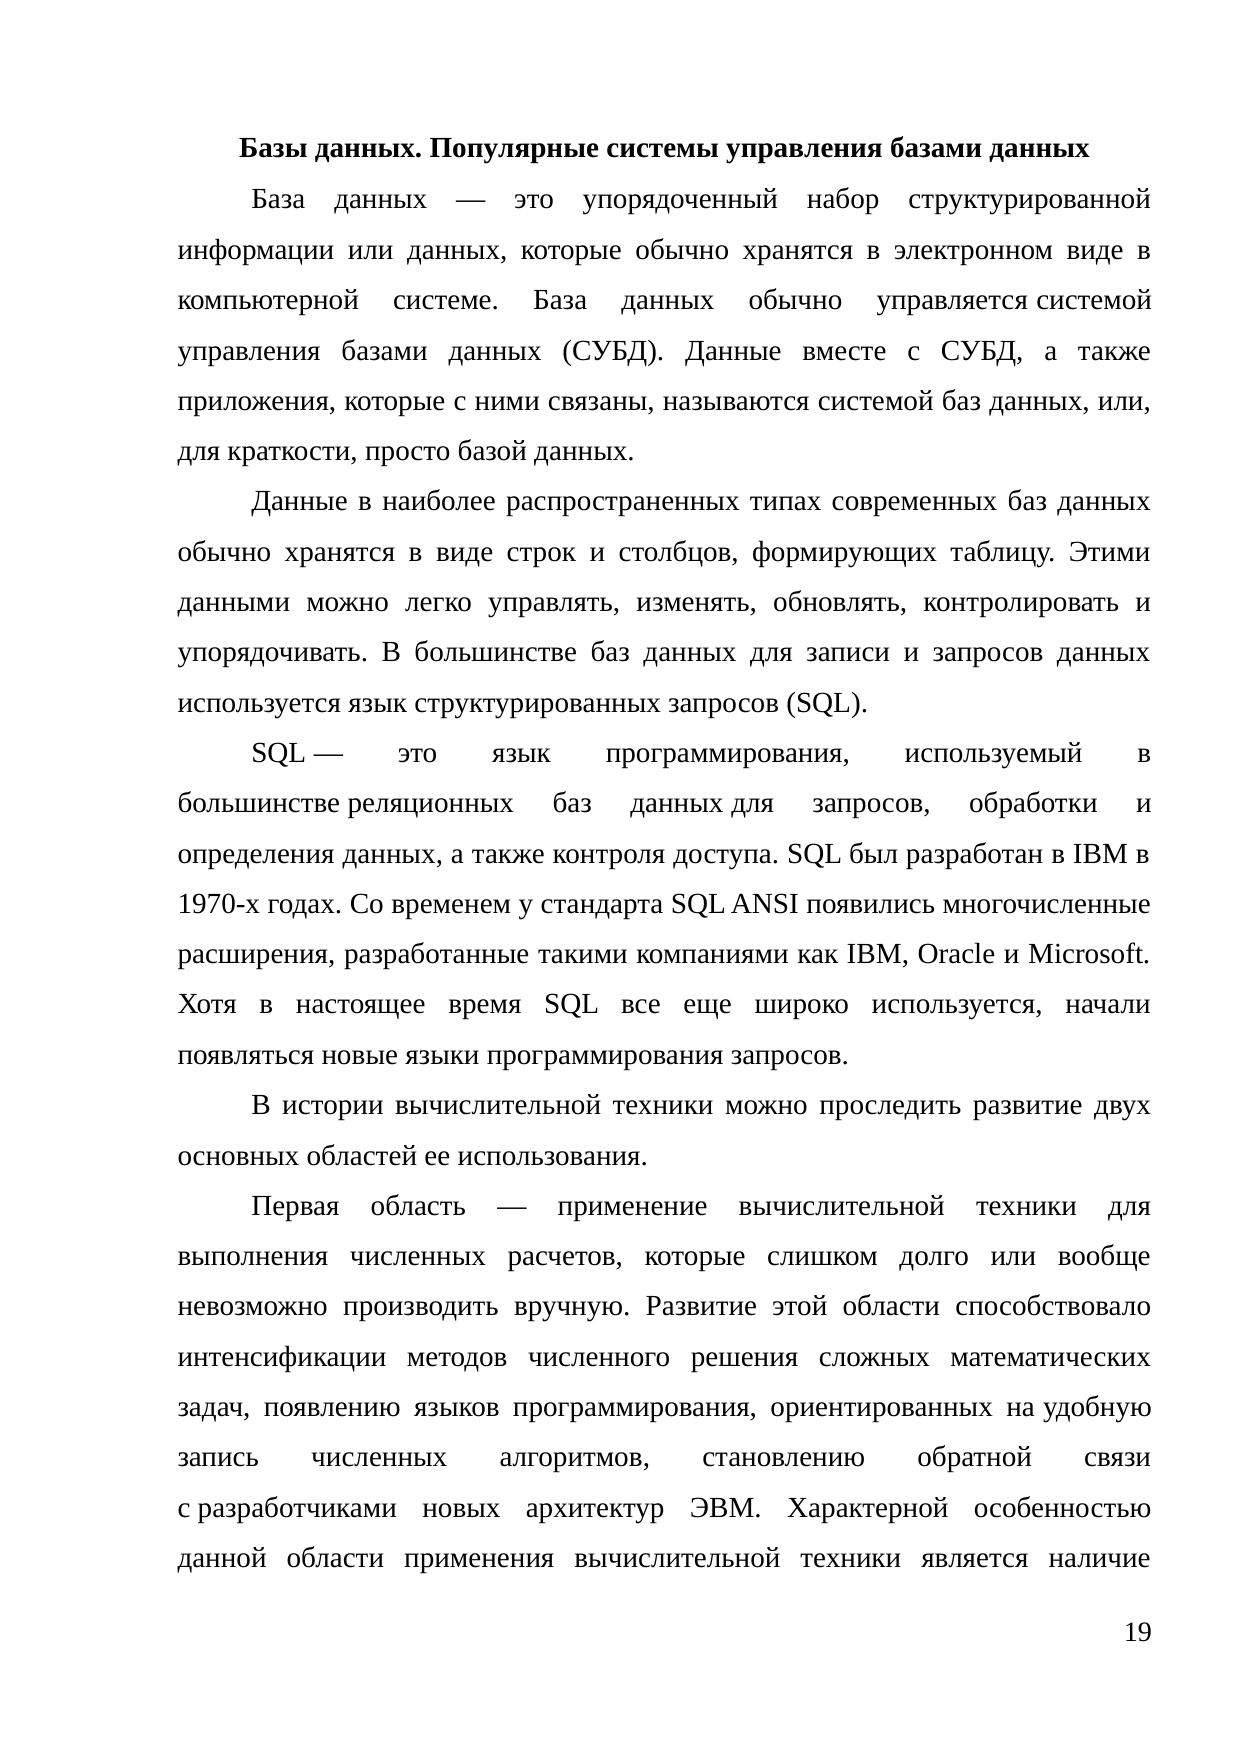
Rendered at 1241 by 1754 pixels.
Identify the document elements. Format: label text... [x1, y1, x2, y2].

text В истории вычислительной техники можно проследить развитие двух основных областей ее использования. [177, 1087, 1152, 1171]
text Данные в наиболее распространенных типах современных баз данных обычно хранятся в виде строк и столбцов, формирующих таблицу. Этими данными можно легко управлять, изменять, обновлять, контролировать и упорядочивать. В большинстве баз данных для записи и запросов данных используется язык структурированных запросов (SQL). [177, 483, 1152, 718]
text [177, 1188, 1152, 1574]
subtitle Базы данных. Популярные системы управления базами данных [177, 131, 1152, 164]
text База данных — это упорядоченный набор структурированной информации или данных, которые обычно хранятся в электронном виде в компьютерной системе. База данных обычно управляется системой управления базами данных (СУБД). Данные вместе с СУБД, а также приложения, которые с ними связаны, называются системой баз данных, или, для краткости, просто базой данных. [177, 182, 1152, 467]
text SQL — это язык программирования, используемый в большинстве реляционных баз данных для запросов, обработки и определения данных, а также контроля доступа. SQL был разработан в IBM в 1970-х годах. Со временем у стандарта SQL ANSI появились многочисленные расширения, разработанные такими компаниями как IBM, Oracle и Microsoft. Хотя в настоящее время SQL все еще широко используется, начали появляться новые языки программирования запросов. [177, 735, 1152, 1071]
